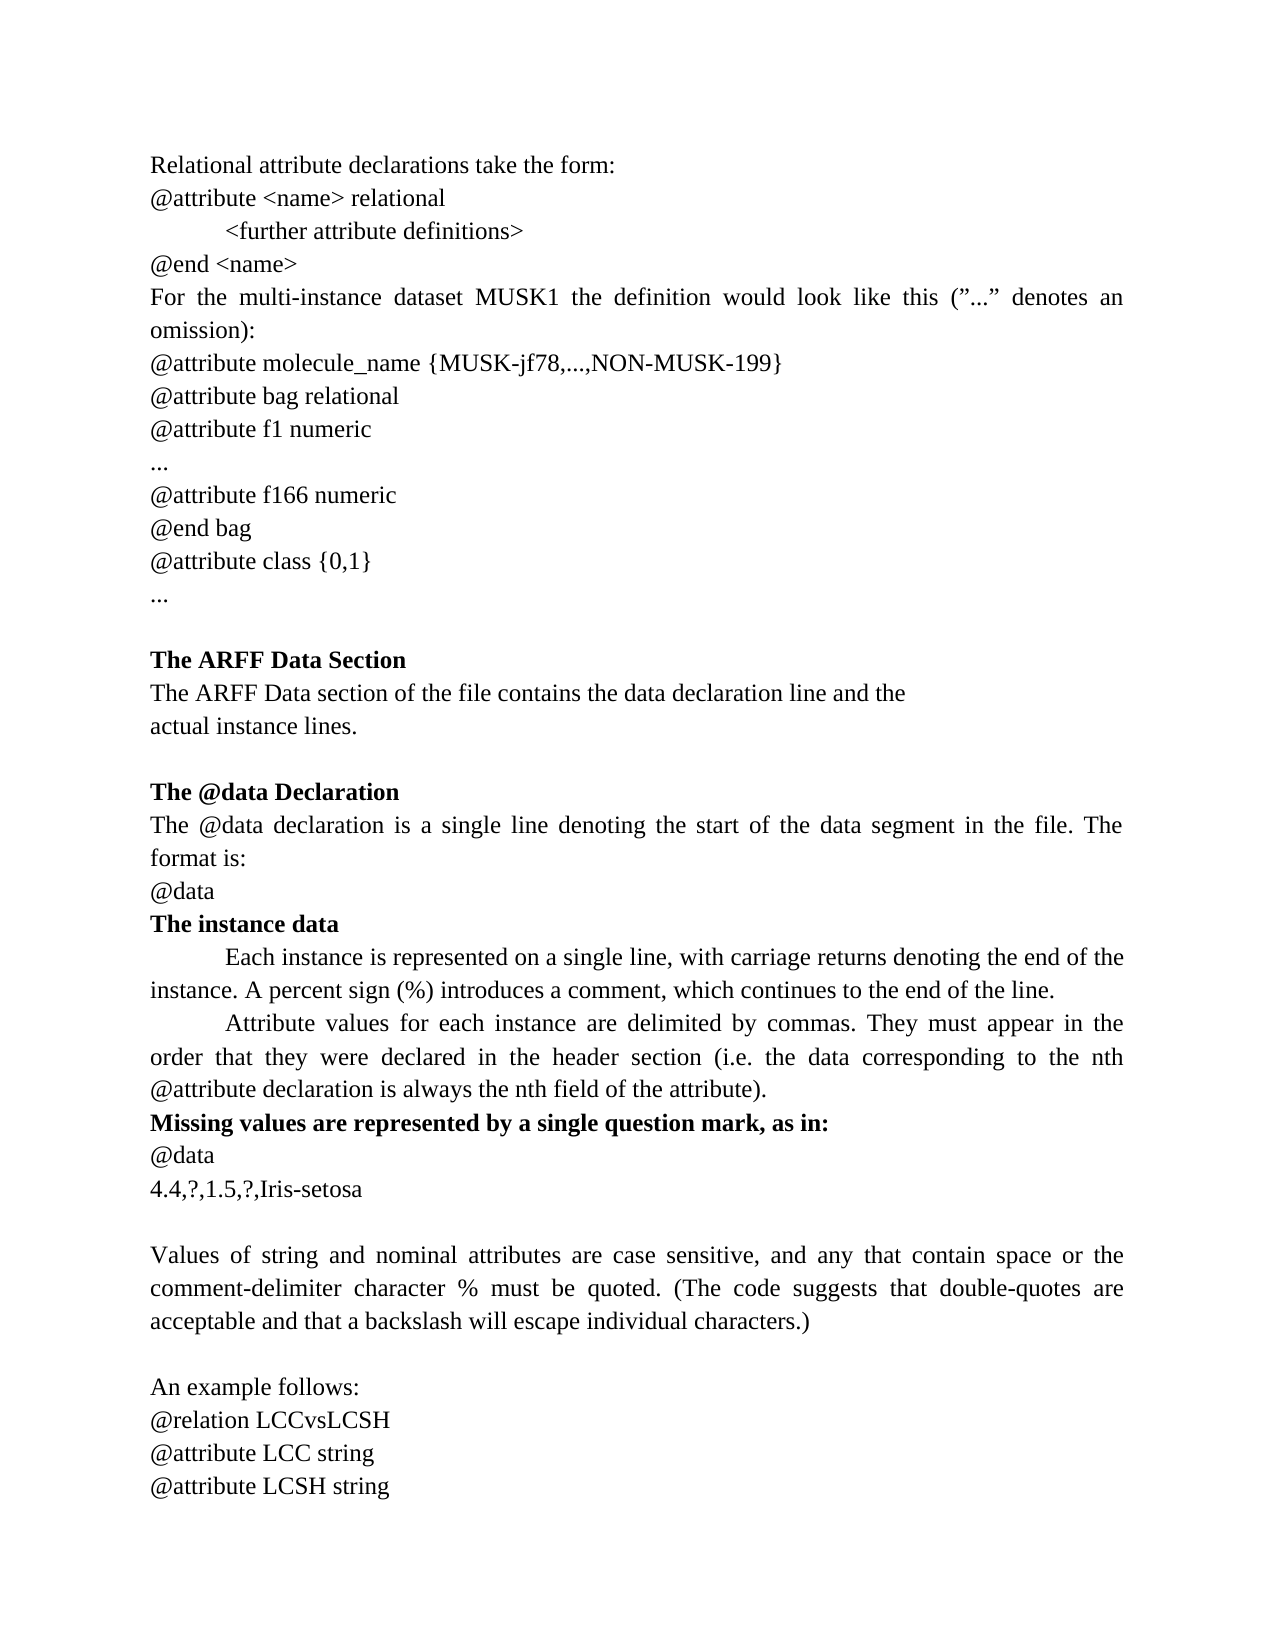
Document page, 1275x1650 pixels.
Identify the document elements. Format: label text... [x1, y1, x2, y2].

text @attribute LCSH string [150, 1471, 1125, 1499]
text @end bag [150, 513, 1125, 542]
text @attribute bag relational [150, 381, 1125, 410]
text @end <name> [150, 249, 1125, 278]
text ... [150, 579, 1125, 608]
text @data [150, 1141, 1125, 1169]
text Attribute values for each instance are delimited by commas. They must appear in the order that they were declared in the header section (i.e. the data corresponding to the nth @attribute declaration is always the nth field of the attribute). [150, 1008, 1125, 1103]
text @relation LCCvsLCSH [150, 1405, 1125, 1433]
text An example follows: [150, 1372, 1125, 1401]
text Values of string and nominal attributes are case sensitive, and any that contain space or the comment-delimiter character % must be quoted. (The code suggests that double-quotes are acceptable and that a backslash will escape individual characters.) [150, 1240, 1125, 1334]
text The ARFF Data section of the file contains the data declaration line and the [150, 678, 1125, 707]
text The ARFF Data Section [150, 645, 1125, 674]
text @attribute LCC string [150, 1438, 1125, 1467]
text @attribute molecule_name {MUSK-jf78,...,NON-MUSK-199} [150, 348, 1125, 377]
text actual instance lines. [150, 711, 1125, 740]
text @attribute f166 numeric [150, 480, 1125, 509]
text @attribute <name> relational [150, 183, 1125, 212]
text <further attribute definitions> [150, 216, 1125, 245]
text Each instance is represented on a single line, with carriage returns denoting the end of the instance. A percent sign (%) introduces a comment, which continues to the end of the line. [150, 942, 1125, 1004]
text @attribute class {0,1} [150, 546, 1125, 575]
text The @data Declaration [150, 777, 1125, 806]
text Missing values are represented by a single question mark, as in: [150, 1108, 1125, 1136]
text @data [150, 876, 1125, 905]
text @attribute f1 numeric [150, 414, 1125, 443]
text 4.4,?,1.5,?,Iris-setosa [150, 1174, 1125, 1202]
text ... [150, 447, 1125, 476]
text For the multi-instance dataset MUSK1 the definition would look like this (”...” denotes an omission): [150, 282, 1125, 344]
text The instance data [150, 909, 1125, 938]
text Relational attribute declarations take the form: [150, 150, 1125, 179]
text The @data declaration is a single line denoting the start of the data segment in the file. The format is: [150, 810, 1125, 872]
